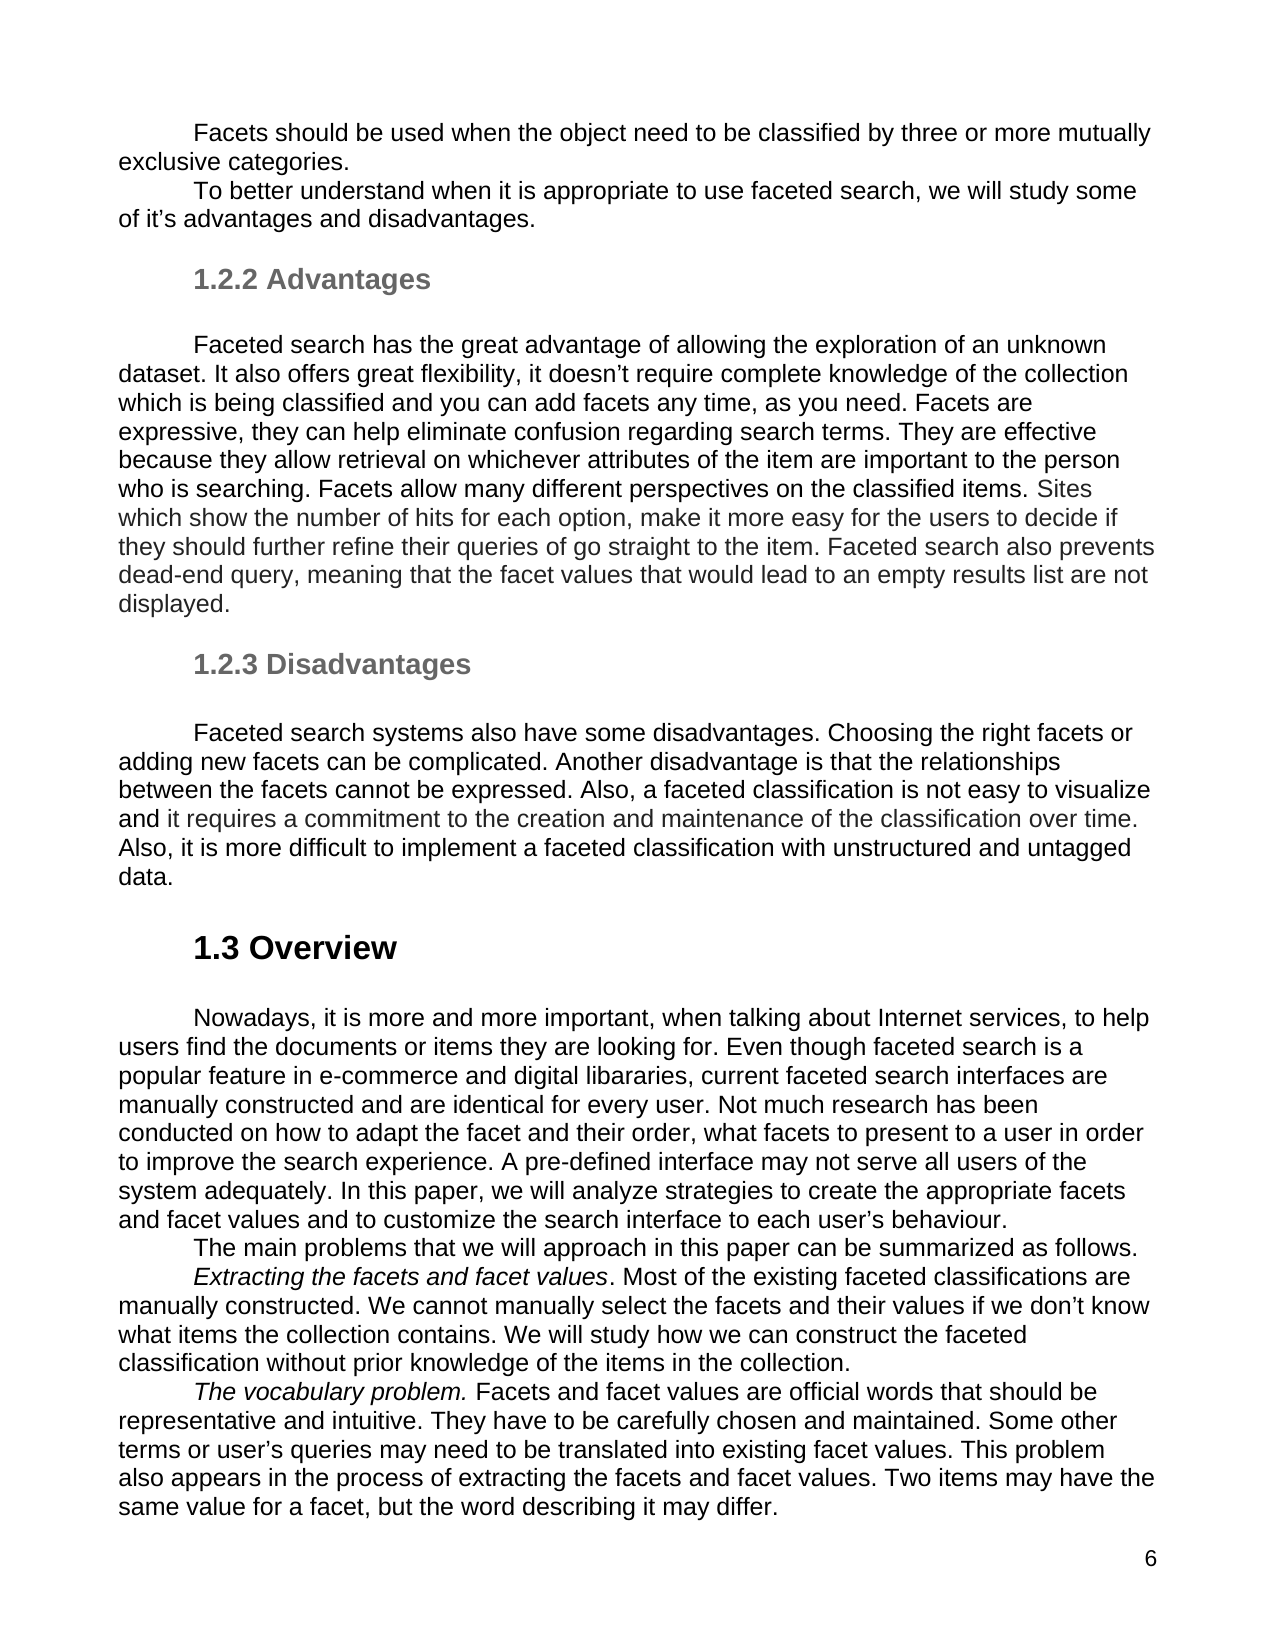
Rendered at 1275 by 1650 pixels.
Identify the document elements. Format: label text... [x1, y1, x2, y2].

text Extracting the facets and facet values. Most of the existing faceted classifications are manually constructed. We cannot manually select the facets and their values if we don’t know what items the collection contains. We will study how we can construct the faceted classification without prior knowledge of the items in the collection. [118, 1262, 1157, 1377]
text Faceted search has the great advantage of allowing the exploration of an unknown dataset. It also offers great flexibility, it doesn’t require complete knowledge of the collection which is being classified and you can add facets any time, as you need. Facets are expressive, they can help eliminate confusion regarding search terms. They are effective because they allow retrieval on whichever attributes of the item are important to the person who is searching. Facets allow many different perspectives on the classified items. Sites which show the number of hits for each option, make it more easy for the users to decide if they should further refine their queries of go straight to the item. Faceted search also prevents dead-end query, meaning that the facet values that would lead to an empty results list are not displayed. [118, 331, 1157, 618]
text To better understand when it is appropriate to use faceted search, we will study some of it’s advantages and disadvantages. [118, 176, 1157, 233]
text The main problems that we will approach in this paper can be summarized as follows. [118, 1233, 1157, 1262]
text Facets should be used when the object need to be classified by three or more mutually exclusive categories. [118, 118, 1157, 176]
subtitle 1.2.3 Disadvantages [118, 647, 1032, 681]
text Nowadays, it is more and more important, when talking about Internet services, to help users find the documents or items they are looking for. Even though faceted search is a popular feature in e-commerce and digital libararies, current faceted search interfaces are manually constructed and are identical for every user. Not much research has been conducted on how to adapt the facet and their order, what facets to present to a user in order to improve the search experience. A pre-deﬁned interface may not serve all users of the system adequately. In this paper, we will analyze strategies to create the appropriate facets and facet values and to customize the search interface to each user’s behaviour. [118, 1003, 1157, 1233]
text Faceted search systems also have some disadvantages. Choosing the right facets or adding new facets can be complicated. Another disadvantage is that the relationships between the facets cannot be expressed. Also, a faceted classification is not easy to visualize and it requires a commitment to the creation and maintenance of the classification over time. Also, it is more difficult to implement a faceted classification with unstructured and untagged data. [118, 718, 1157, 890]
text The vocabulary problem. Facets and facet values are official words that should be representative and intuitive. They have to be carefully chosen and maintained. Some other terms or user’s queries may need to be translated into existing facet values. This problem also appears in the process of extracting the facets and facet values. Two items may have the same value for a facet, but the word describing it may differ. [118, 1377, 1157, 1521]
subtitle 1.3 Overview [118, 928, 1157, 966]
subtitle 1.2.2 Advantages [193, 262, 1032, 296]
